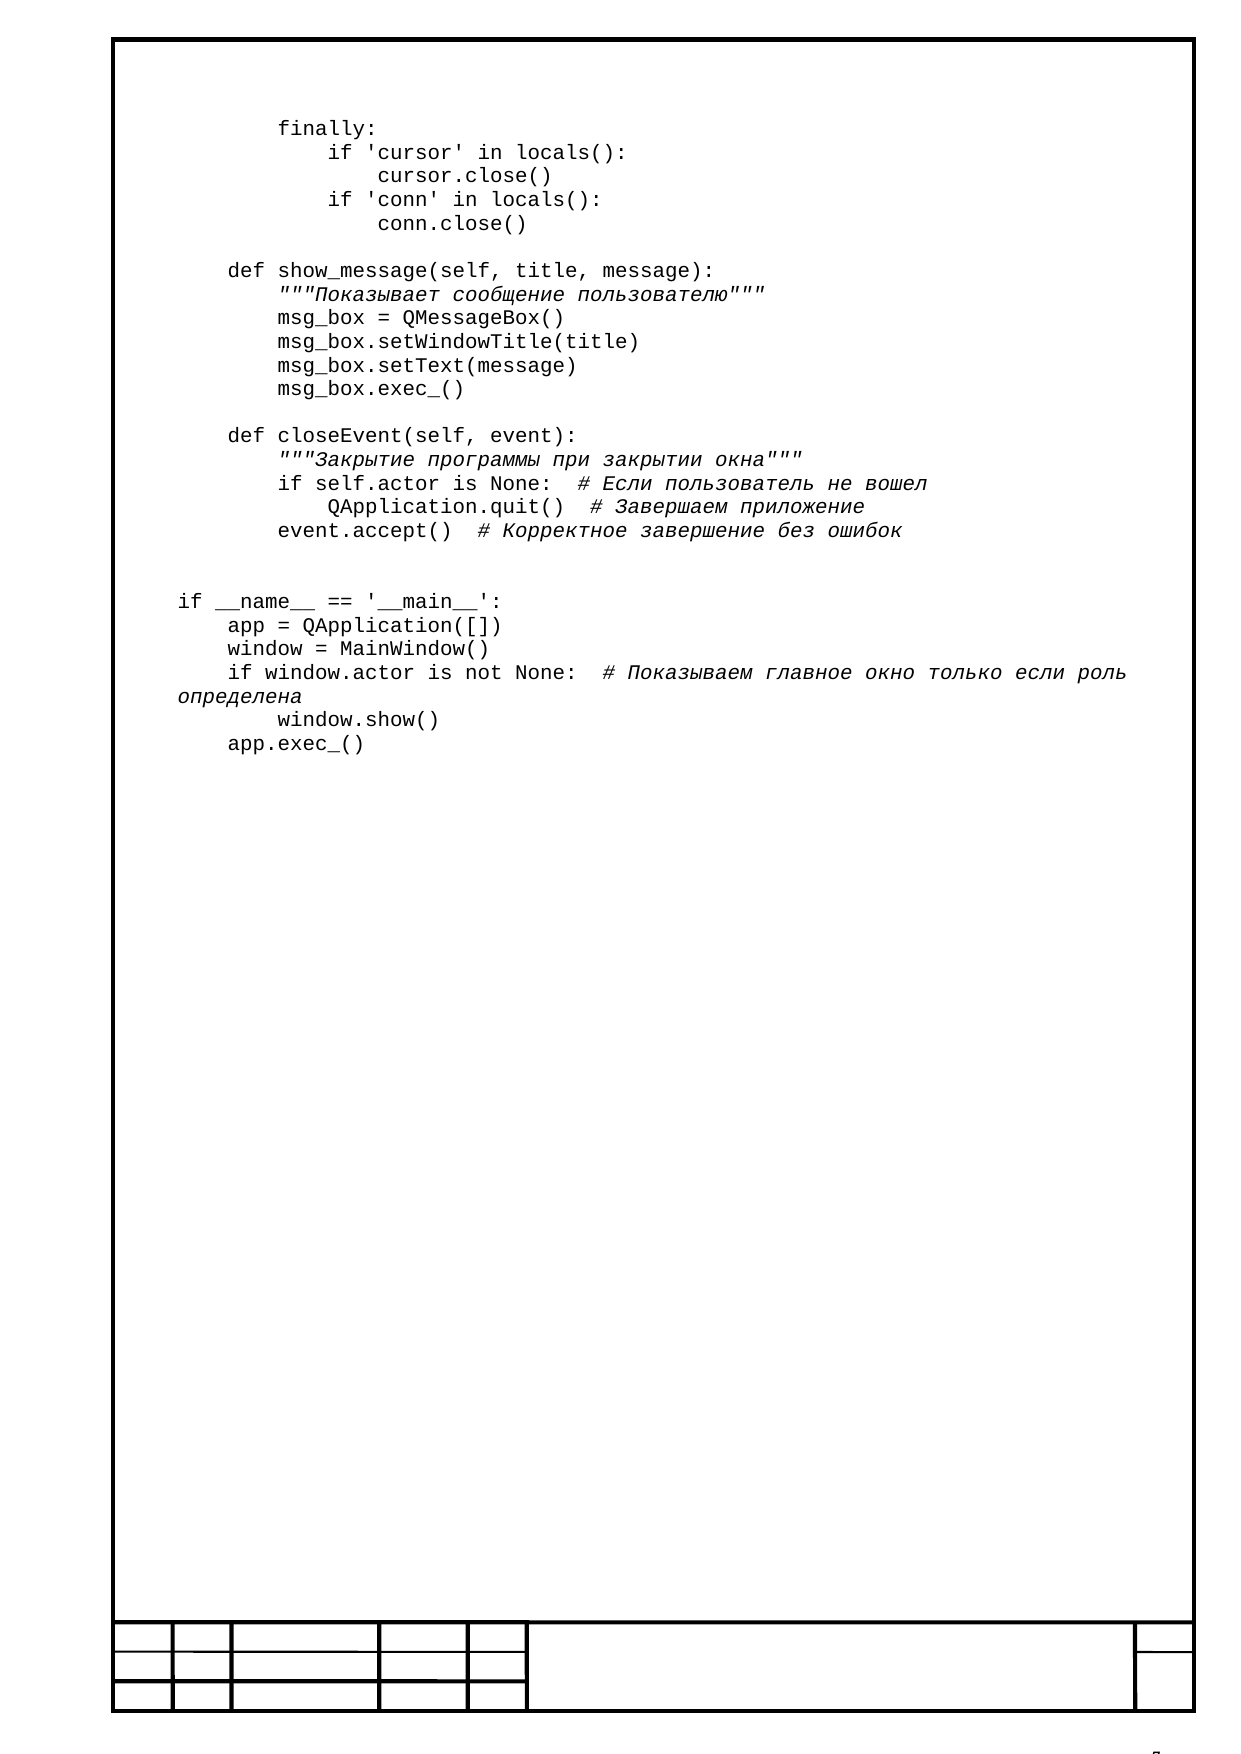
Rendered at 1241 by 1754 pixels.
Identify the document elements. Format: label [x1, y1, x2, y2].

text [177, 118, 1152, 757]
